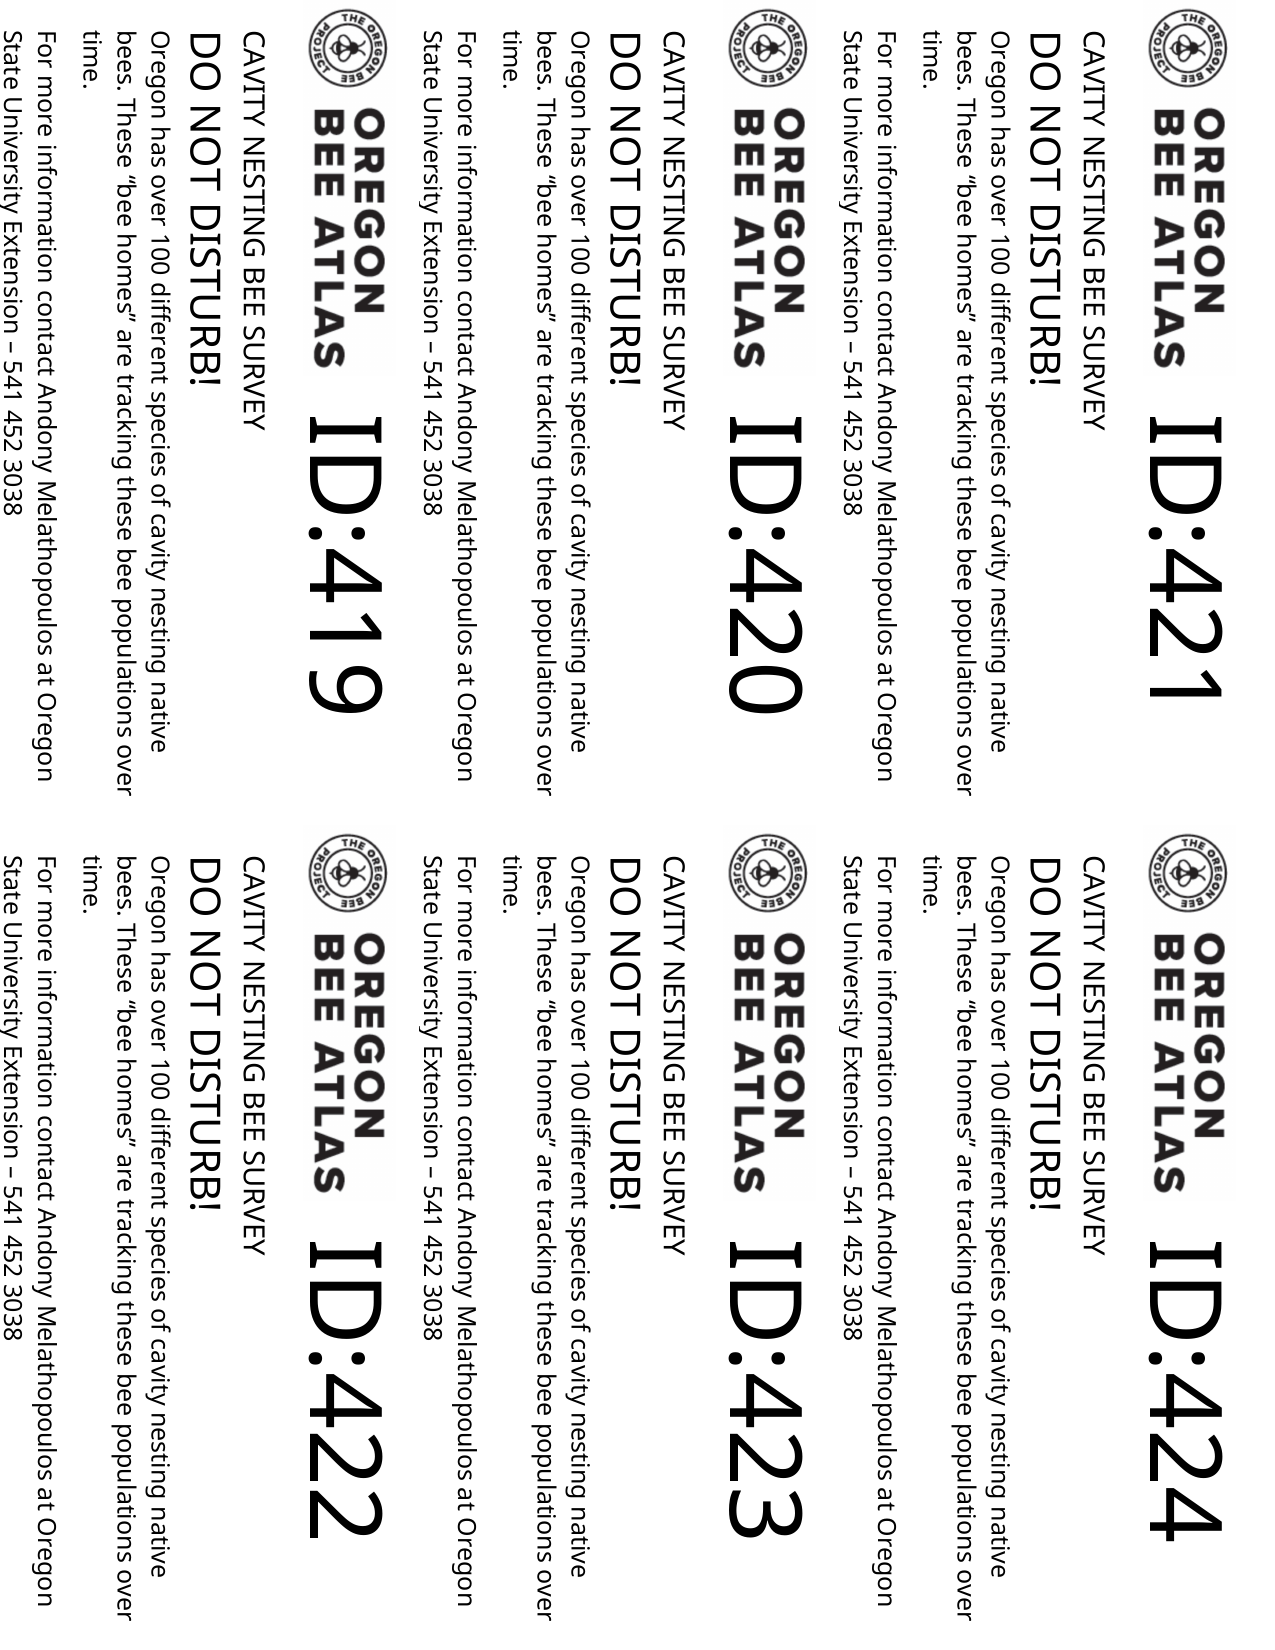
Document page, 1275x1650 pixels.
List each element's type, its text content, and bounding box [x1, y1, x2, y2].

table_header ID:419 CAVITY NESTING BEE SURVEY DO NOT DISTURB! Oregon has over 100 different species of cavity nesting native bees. These “bee homes” are tracking these bee populations over time. For more information contact Andony Melathopoulos at Oregon State University Extension – 541 452 3038 oregonbeeproject.org [0, 0, 418, 825]
table_header ID:421 CAVITY NESTING BEE SURVEY DO NOT DISTURB! Oregon has over 100 different species of cavity nesting native bees. These “bee homes” are tracking these bee populations over time. For more information contact Andony Melathopoulos at Oregon State University Extension – 541 452 3038 oregonbeeproject.org [839, 0, 1258, 825]
table_header ID:420 CAVITY NESTING BEE SURVEY DO NOT DISTURB! Oregon has over 100 different species of cavity nesting native bees. These “bee homes” are tracking these bee populations over time. For more information contact Andony Melathopoulos at Oregon State University Extension – 541 452 3038 oregonbeeproject.org [419, 0, 838, 825]
table_cell ID:423 CAVITY NESTING BEE SURVEY DO NOT DISTURB! Oregon has over 100 different species of cavity nesting native bees. These “bee homes” are tracking these bee populations over time. For more information contact Andony Melathopoulos at Oregon State University Extension – 541 452 3038 oregonbeeproject.org [419, 825, 838, 1650]
table_cell ID:422 CAVITY NESTING BEE SURVEY DO NOT DISTURB! Oregon has over 100 different species of cavity nesting native bees. These “bee homes” are tracking these bee populations over time. For more information contact Andony Melathopoulos at Oregon State University Extension – 541 452 3038 oregonbeeproject.org [0, 825, 418, 1650]
table_cell ID:424 CAVITY NESTING BEE SURVEY DO NOT DISTURB! Oregon has over 100 different species of cavity nesting native bees. These “bee homes” are tracking these bee populations over time. For more information contact Andony Melathopoulos at Oregon State University Extension – 541 452 3038 oregonbeeproject.org [839, 825, 1258, 1650]
